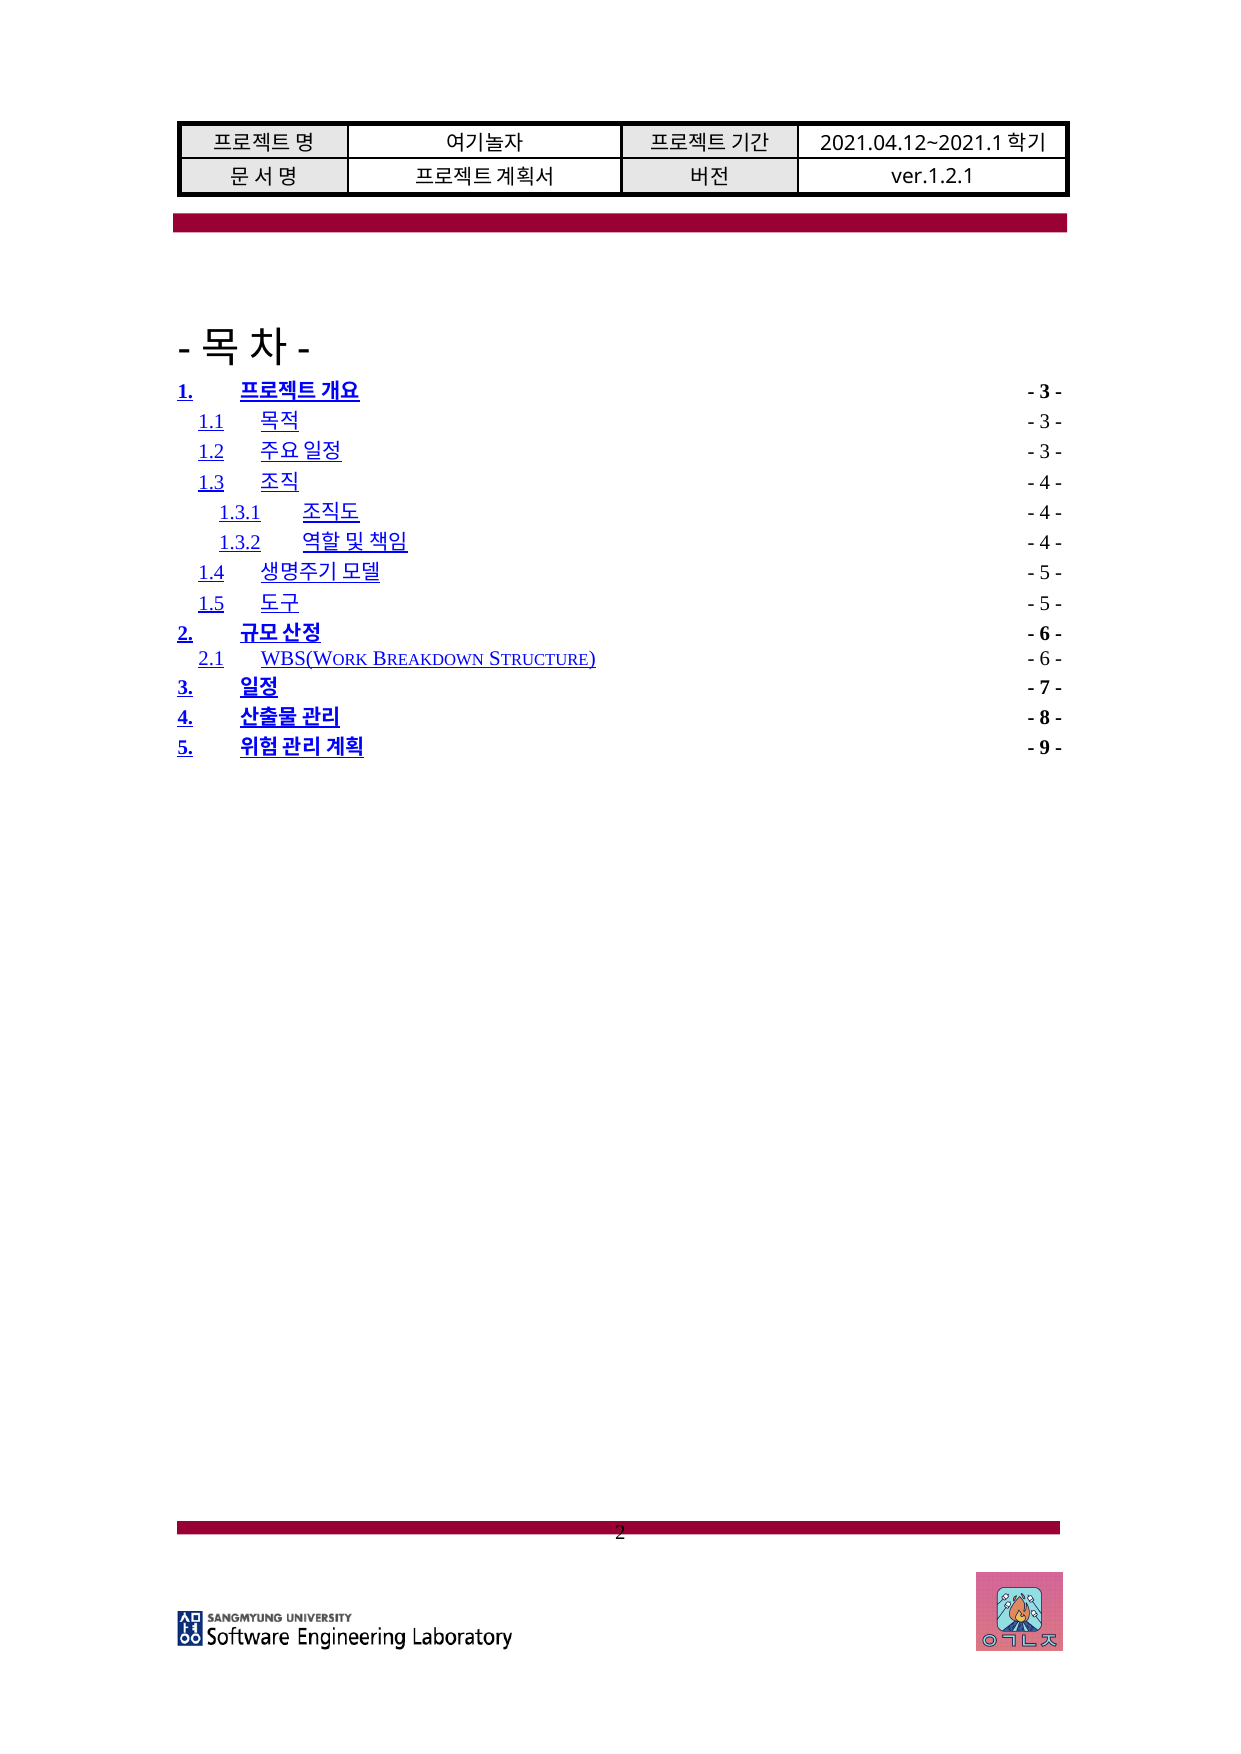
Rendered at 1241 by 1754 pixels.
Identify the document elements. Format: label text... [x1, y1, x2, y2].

picture [177, 1611, 515, 1651]
text - 목 차 - [177, 314, 1063, 374]
picture [976, 1572, 1063, 1651]
